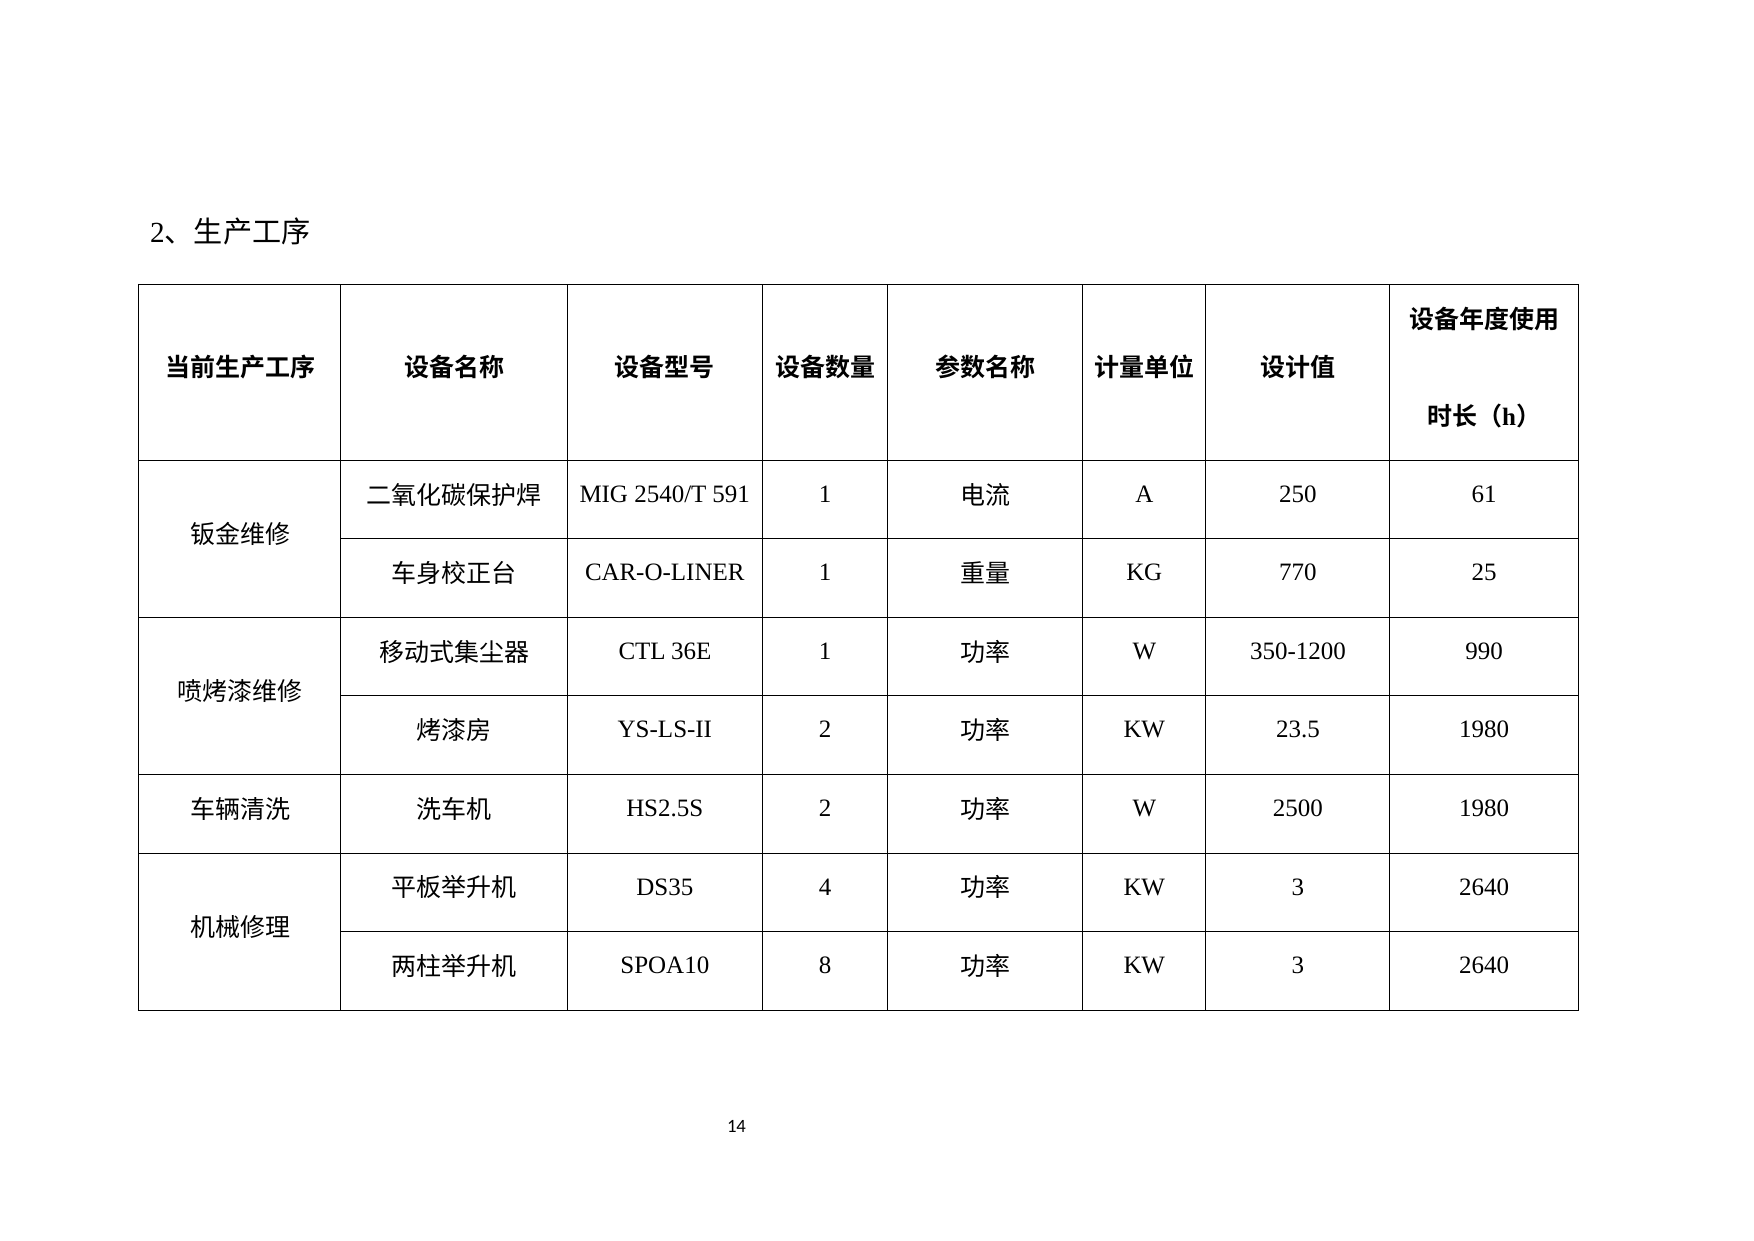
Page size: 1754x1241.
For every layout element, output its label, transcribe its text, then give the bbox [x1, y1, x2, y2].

table_cell 2640 [1390, 932, 1578, 1009]
table_cell 250 [1206, 461, 1389, 538]
table_cell 洗车机 [341, 775, 567, 852]
table_cell 2 [763, 696, 887, 774]
table_cell 1980 [1390, 696, 1578, 774]
table_cell 喷烤漆维修 [139, 618, 340, 774]
table_cell 移动式集尘器 [341, 618, 567, 695]
table_cell 2 [763, 775, 887, 852]
table_cell CTL 36E [568, 618, 762, 695]
table_cell 2640 [1390, 854, 1578, 931]
table_cell 车辆清洗 [139, 775, 340, 852]
table_cell 770 [1206, 539, 1389, 617]
table_cell MIG 2540/T 591 [568, 461, 762, 538]
table_header 设备型号 [568, 285, 762, 460]
table_cell 23.5 [1206, 696, 1389, 774]
table_cell 350-1200 [1206, 618, 1389, 695]
table_cell 3 [1206, 932, 1389, 1009]
table_header 设计值 [1206, 285, 1389, 460]
table_cell 4 [763, 854, 887, 931]
table_cell KW [1083, 696, 1205, 774]
table_cell 1 [763, 539, 887, 617]
table_cell 二氧化碳保护焊 [341, 461, 567, 538]
table_header 当前生产工序 [139, 285, 340, 460]
table_cell CAR-O-LINER [568, 539, 762, 617]
table_cell 功率 [888, 932, 1082, 1009]
table_cell YS-LS-II [568, 696, 762, 774]
table_cell 2500 [1206, 775, 1389, 852]
table_cell DS35 [568, 854, 762, 931]
table_cell 功率 [888, 775, 1082, 852]
table_cell SPOA10 [568, 932, 762, 1009]
table_cell 两柱举升机 [341, 932, 567, 1009]
table_header 计量单位 [1083, 285, 1205, 460]
table_cell 功率 [888, 618, 1082, 695]
table_cell 990 [1390, 618, 1578, 695]
table_cell HS2.5S [568, 775, 762, 852]
table_header 设备数量 [763, 285, 887, 460]
table_header 设备年度使用时长（h） [1390, 285, 1578, 460]
table_cell 机械修理 [139, 854, 340, 1009]
table_cell 车身校正台 [341, 539, 567, 617]
table_cell 重量 [888, 539, 1082, 617]
table_cell 功率 [888, 696, 1082, 774]
table_cell 烤漆房 [341, 696, 567, 774]
table_cell 平板举升机 [341, 854, 567, 931]
table_header 参数名称 [888, 285, 1082, 460]
table_cell 61 [1390, 461, 1578, 538]
table_cell 25 [1390, 539, 1578, 617]
table_cell KW [1083, 854, 1205, 931]
table_cell W [1083, 618, 1205, 695]
list 生产工序 [150, 198, 1604, 263]
table_cell KG [1083, 539, 1205, 617]
table_header 设备名称 [341, 285, 567, 460]
table_cell A [1083, 461, 1205, 538]
table_cell 电流 [888, 461, 1082, 538]
table_cell 1 [763, 461, 887, 538]
table_cell 钣金维修 [139, 461, 340, 617]
table_cell 8 [763, 932, 887, 1009]
table_cell KW [1083, 932, 1205, 1009]
table_cell 3 [1206, 854, 1389, 931]
table_cell 1980 [1390, 775, 1578, 852]
table_cell 功率 [888, 854, 1082, 931]
table_cell 1 [763, 618, 887, 695]
table_cell W [1083, 775, 1205, 852]
